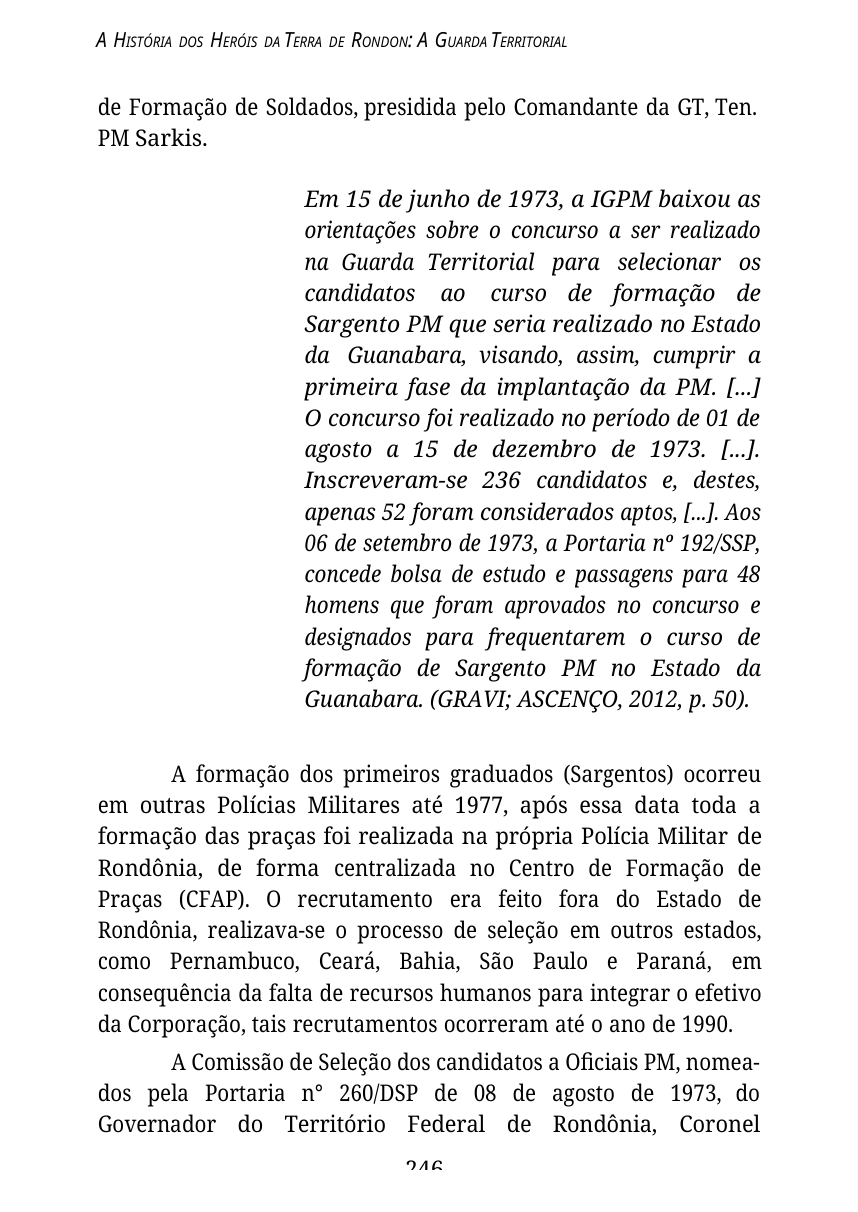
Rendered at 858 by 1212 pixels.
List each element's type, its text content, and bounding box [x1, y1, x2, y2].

text Em 15 de junho de 1973, a IGPM baixou as orientações sobre o concurso a ser realizado na Guarda Territorial para selecionar os candidatos ao curso de formação de Sargento PM que seria realizado no Estado da Guanabara, visando, assim, cumprir a primeira fase da implantação da PM. [...] O concurso foi realizado no período de 01 de agosto a 15 de dezembro de 1973. [...]. Inscreveram-se 236 candidatos e, destes, apenas 52 foram considerados aptos, [...]. Aos 06 de setembro de 1973, a Portaria nº 192/SSP, concede bolsa de estudo e passagens para 48 homens que foram aprovados no concurso e designados para frequentarem o curso de formação de Sargento PM no Estado da Guanabara. (GRAVI; ASCENÇO, 2012, p. 50). [304, 183, 761, 714]
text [98, 1046, 760, 1139]
text A formação dos primeiros graduados (Sargentos) ocorreu em outras Polícias Militares até 1977, após essa data toda a formação das praças foi realizada na própria Polícia Militar de Rondônia, de forma centralizada no Centro de Formação de Praças (CFAP). O recrutamento era feito fora do Estado de Rondônia, realizava-se o processo de seleção em outros estados, como Pernambuco, Ceará, Bahia, São Paulo e Paraná, em consequência da falta de recursos humanos para integrar o efetivo da Corporação, tais recrutamentos ocorreram até o ano de 1990. [98, 758, 762, 1039]
text de Formação de Soldados, presidida pelo Comandante da GT, Ten. PM Sarkis. [98, 91, 778, 153]
text A HISTÓRIA DOS HERÓIS DA TERRA DE RONDON: A GUARDA TERRITORIAL [96, 25, 778, 54]
